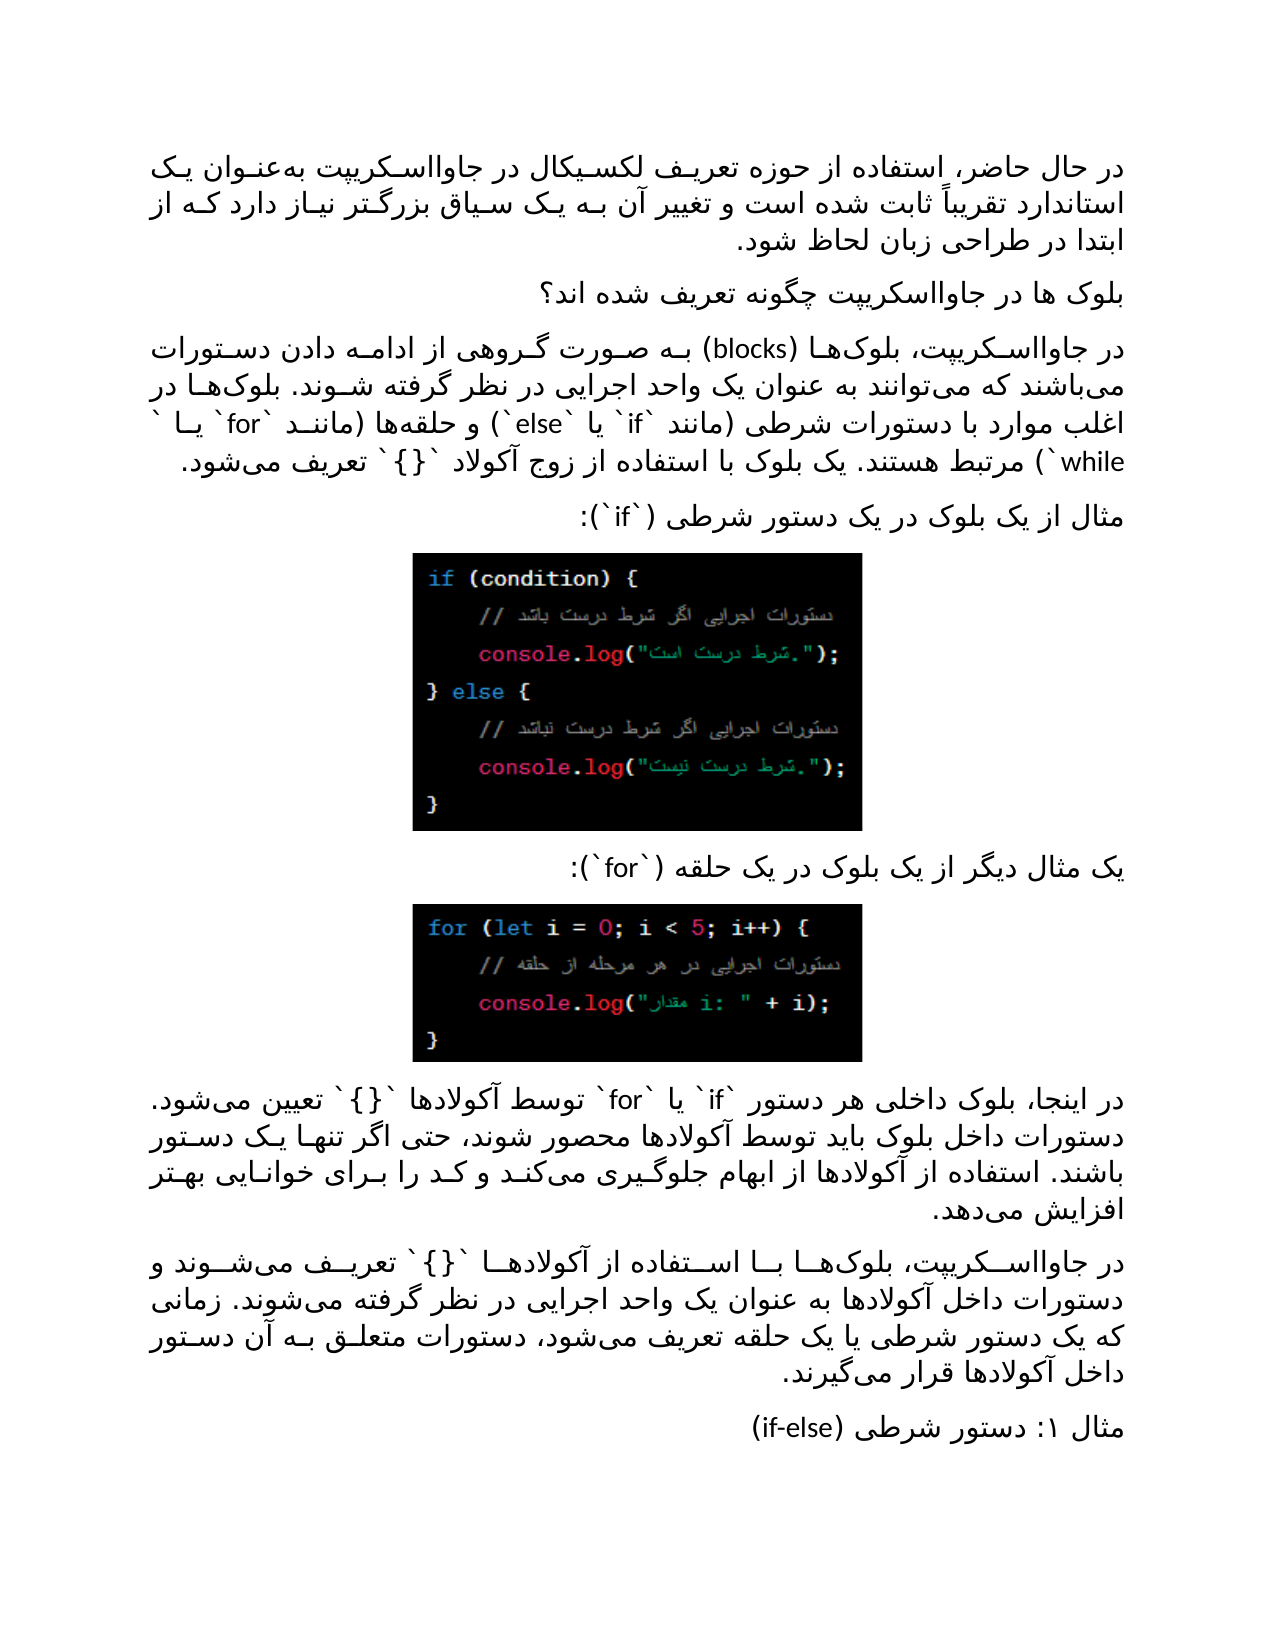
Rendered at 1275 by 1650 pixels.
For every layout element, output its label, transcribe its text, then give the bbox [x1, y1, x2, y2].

text در جاوااسکریپت، بلوک‌ها با استفاده از آکولادها `{}` تعریف می‌شوند و دستورات داخل آکولادها به عنوان یک واحد اجرایی در نظر گرفته می‌شوند. زمانی که یک دستور شرطی یا یک حلقه تعریف می‌شود، دستورات متعلق به آن دستور داخل آکولادها قرار می‌گیرند. [150, 1246, 1125, 1390]
text یک مثال دیگر از یک بلوک در یک حلقه (`for`): [150, 849, 1125, 885]
picture [412, 904, 863, 1062]
picture [412, 553, 863, 831]
text در اینجا، بلوک داخلی هر دستور `if` یا `for` توسط آکولاد‌ها `{}` تعیین می‌شود. دستورات داخل بلوک باید توسط آکولاد‌ها محصور شوند، حتی اگر تنها یک دستور باشند. استفاده از آکولادها از ابهام جلوگیری می‌کند و کد را برای خوانایی بهتر افزایش می‌دهد. [150, 1081, 1125, 1226]
text مثال از یک بلوک در یک دستور شرطی (`if`): [150, 498, 1125, 534]
text در حال حاضر، استفاده از حوزه تعریف لکسیکال در جاوااسکریپت به‌عنوان یک استاندارد تقریباً ثابت شده است و تغییر آن به یک سیاق بزرگتر نیاز دارد که از ابتدا در طراحی زبان لحاظ شود. [150, 150, 1125, 257]
text بلوک ها در جاوااسکریپت چگونه تعریف شده اند؟ [150, 277, 1125, 311]
text مثال ۱: دستور شرطی (if-else) [150, 1409, 1125, 1445]
text در جاوااسکریپت، بلوک‌ها (blocks) به صورت گروهی از ادامه دادن دستورات می‌باشند که می‌توانند به عنوان یک واحد اجرایی در نظر گرفته شوند. بلوک‌ها در اغلب موارد با دستورات شرطی (مانند `if` یا `else`) و حلقه‌ها (مانند `for` یا `while`) مرتبط هستند. یک بلوک با استفاده از زوج آکولاد `{}` تعریف می‌شود. [150, 330, 1125, 479]
